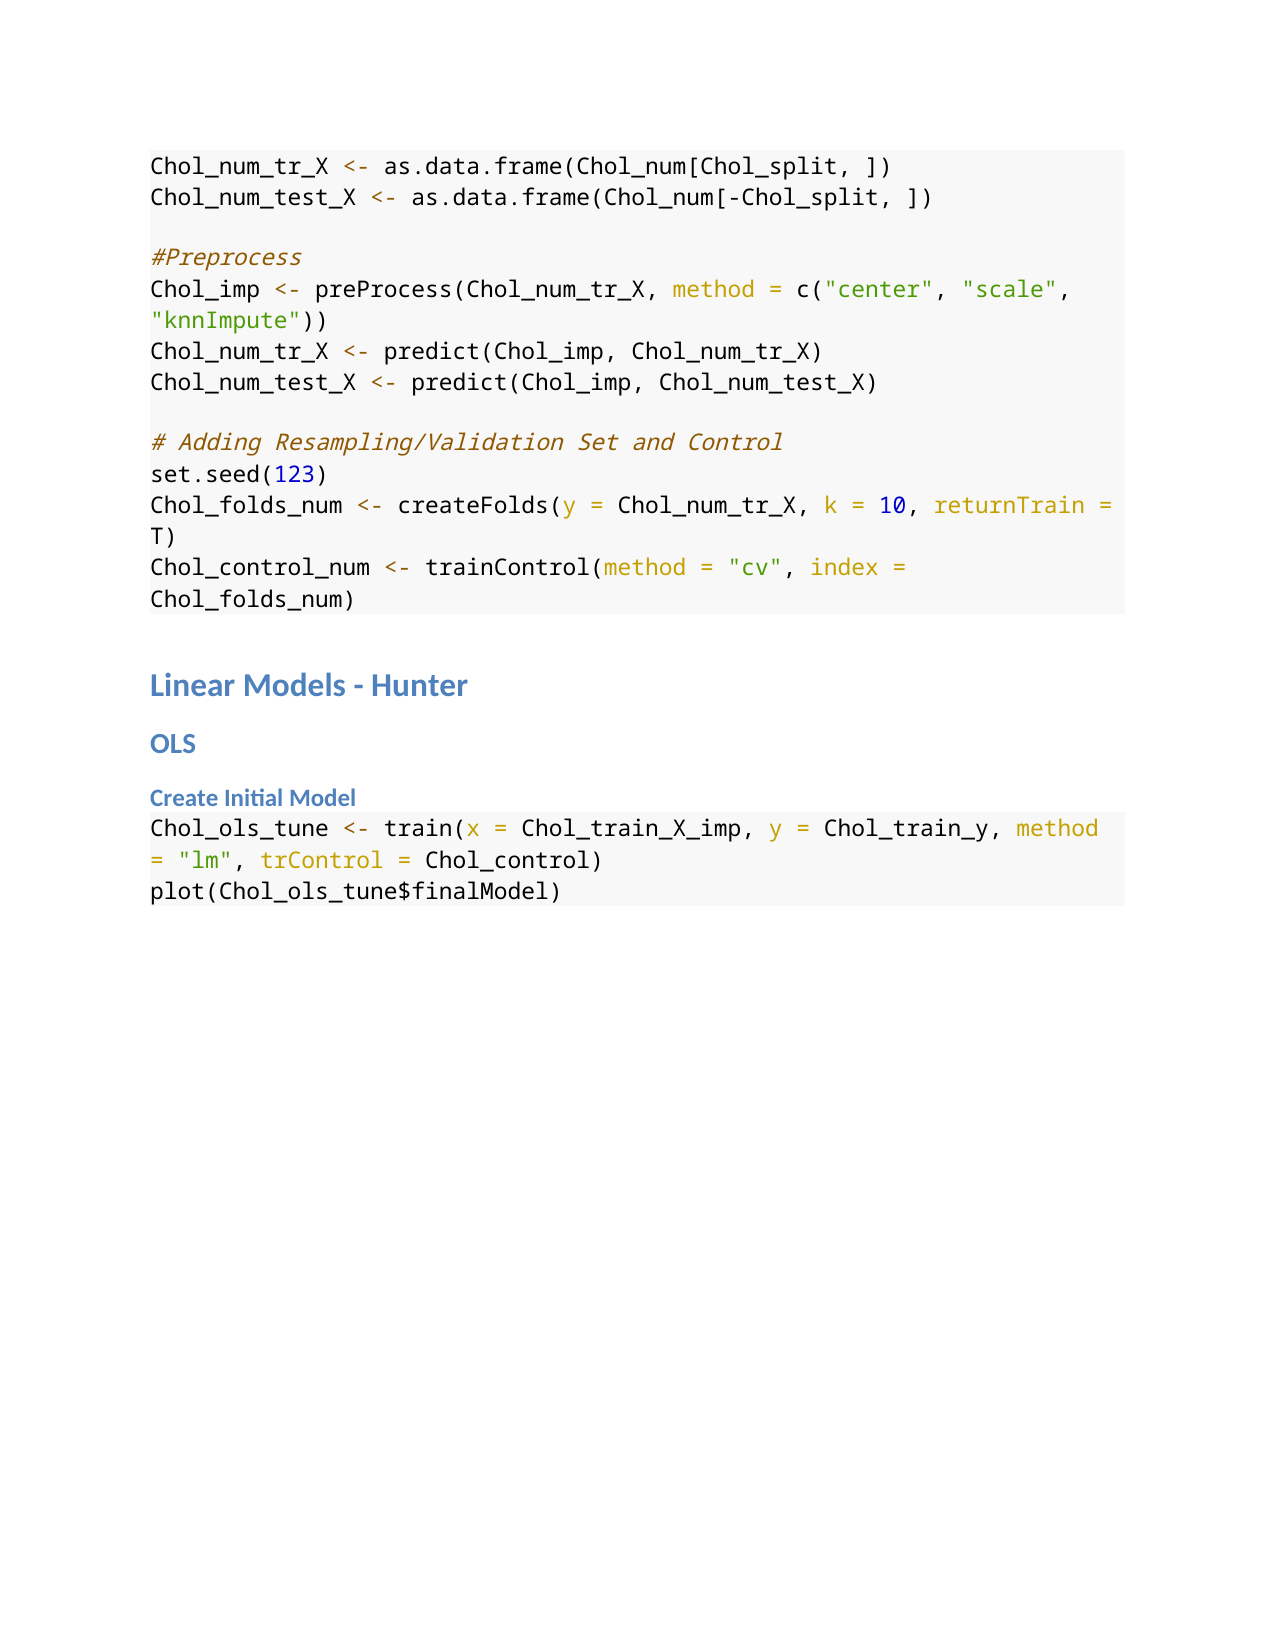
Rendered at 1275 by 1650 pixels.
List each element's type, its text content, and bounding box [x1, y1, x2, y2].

subtitle OLS [150, 725, 1125, 761]
subtitle Create Initial Model [150, 782, 1125, 812]
text Chol_ols_tune <- train(x = Chol_train_X_imp, y = Chol_train_y, method = "lm", trControl = Chol_control) plot(Chol_ols_tune$finalModel) [150, 812, 1125, 906]
subtitle Linear Models - Hunter [150, 664, 1125, 704]
